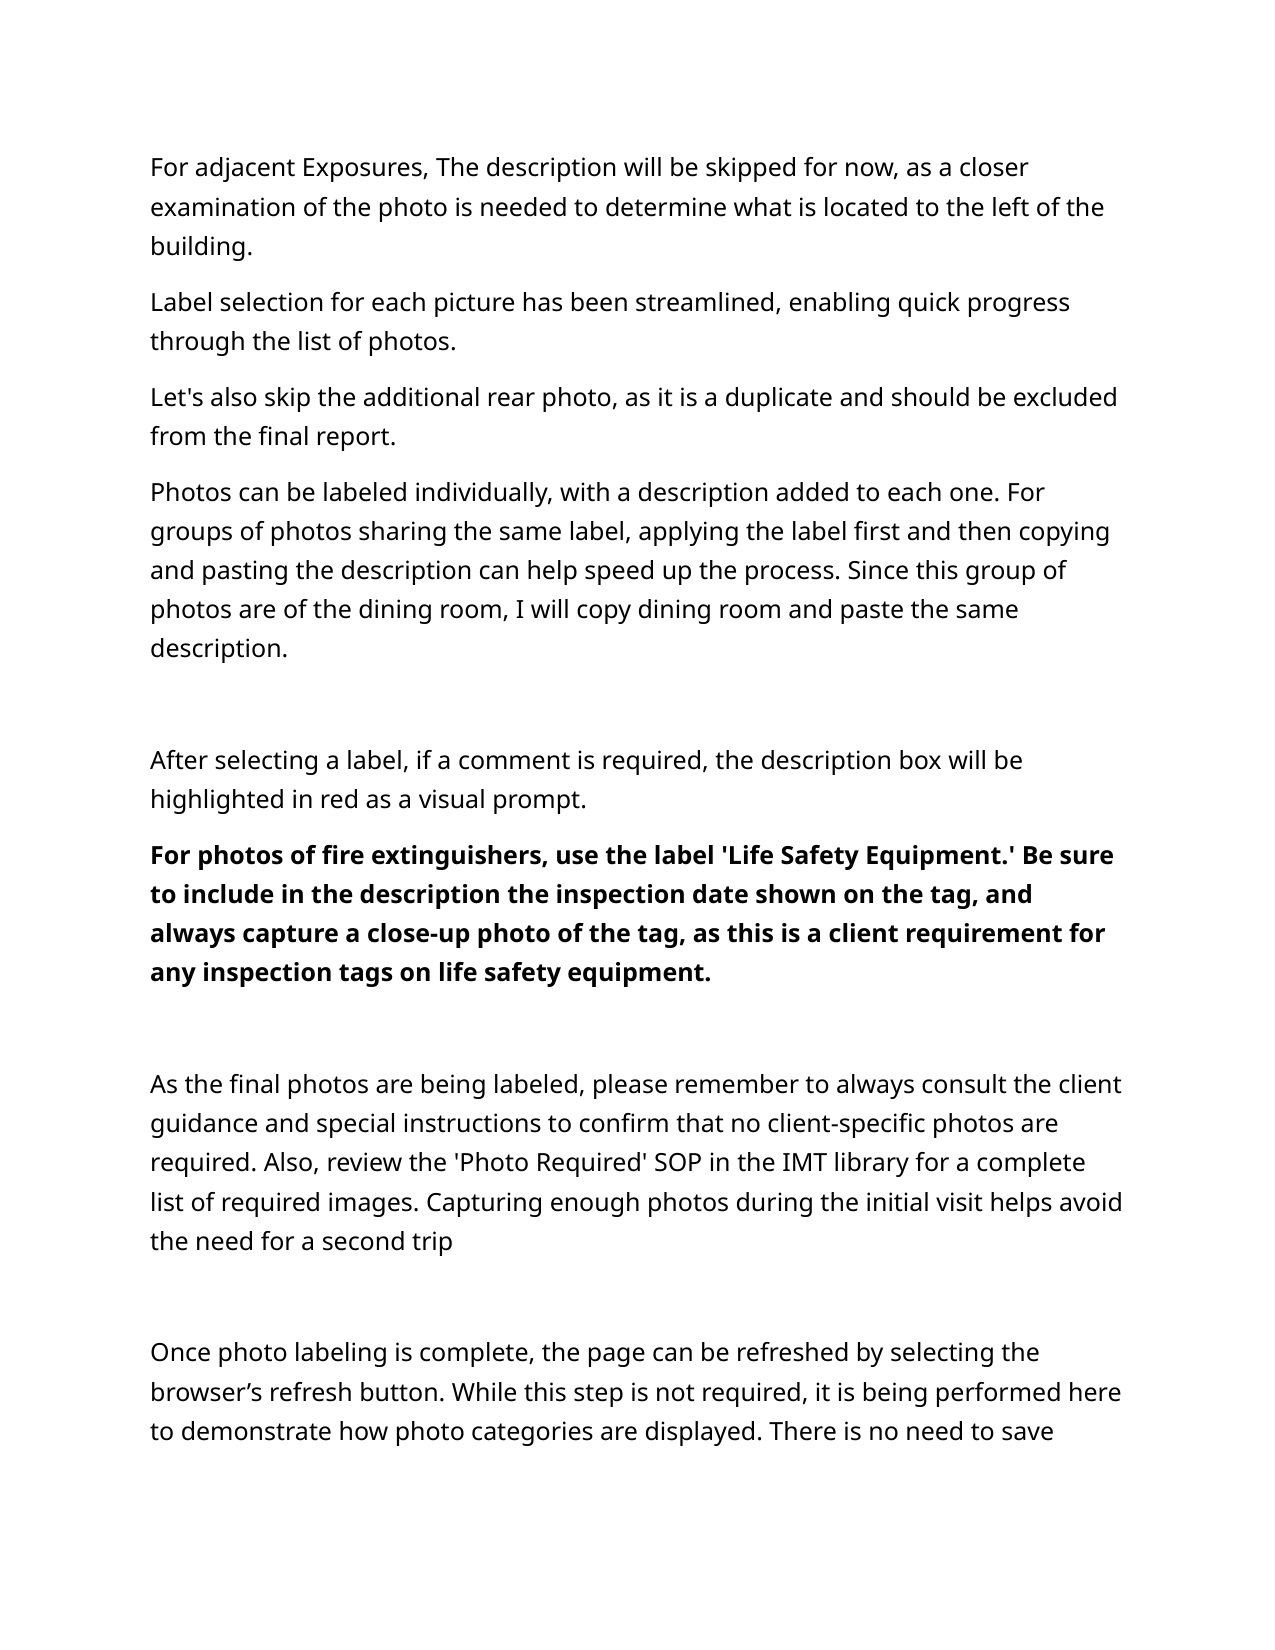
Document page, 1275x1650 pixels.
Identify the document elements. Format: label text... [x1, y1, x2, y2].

text Label selection for each picture has been streamlined, enabling quick progress through the list of photos. [150, 284, 1125, 357]
text Let's also skip the additional rear photo, as it is a duplicate and should be excluded from the final report. [150, 379, 1125, 452]
text After selecting a label, if a comment is required, the description box will be highlighted in red as a visual prompt. [150, 742, 1125, 816]
text As the final photos are being labeled, please remember to always consult the client guidance and special instructions to confirm that no client-specific photos are required. Also, review the 'Photo Required' SOP in the IMT library for a complete list of required images. Capturing enough photos during the initial visit helps avoid the need for a second trip [150, 1067, 1125, 1257]
text For photos of fire extinguishers, use the label 'Life Safety Equipment.' Be sure to include in the description the inspection date shown on the tag, and always capture a close-up photo of the tag, as this is a client requirement for any inspection tags on life safety equipment. [150, 837, 1125, 989]
text For adjacent Exposures, The description will be skipped for now, as a closer examination of the photo is needed to determine what is located to the left of the building. [150, 150, 1125, 262]
text Photos can be labeled individually, with a description added to each one. For groups of photos sharing the same label, applying the label first and then copying and pasting the description can help speed up the process. Since this group of photos are of the dining room, I will copy dining room and paste the same description. [150, 474, 1125, 665]
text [150, 1335, 1125, 1447]
